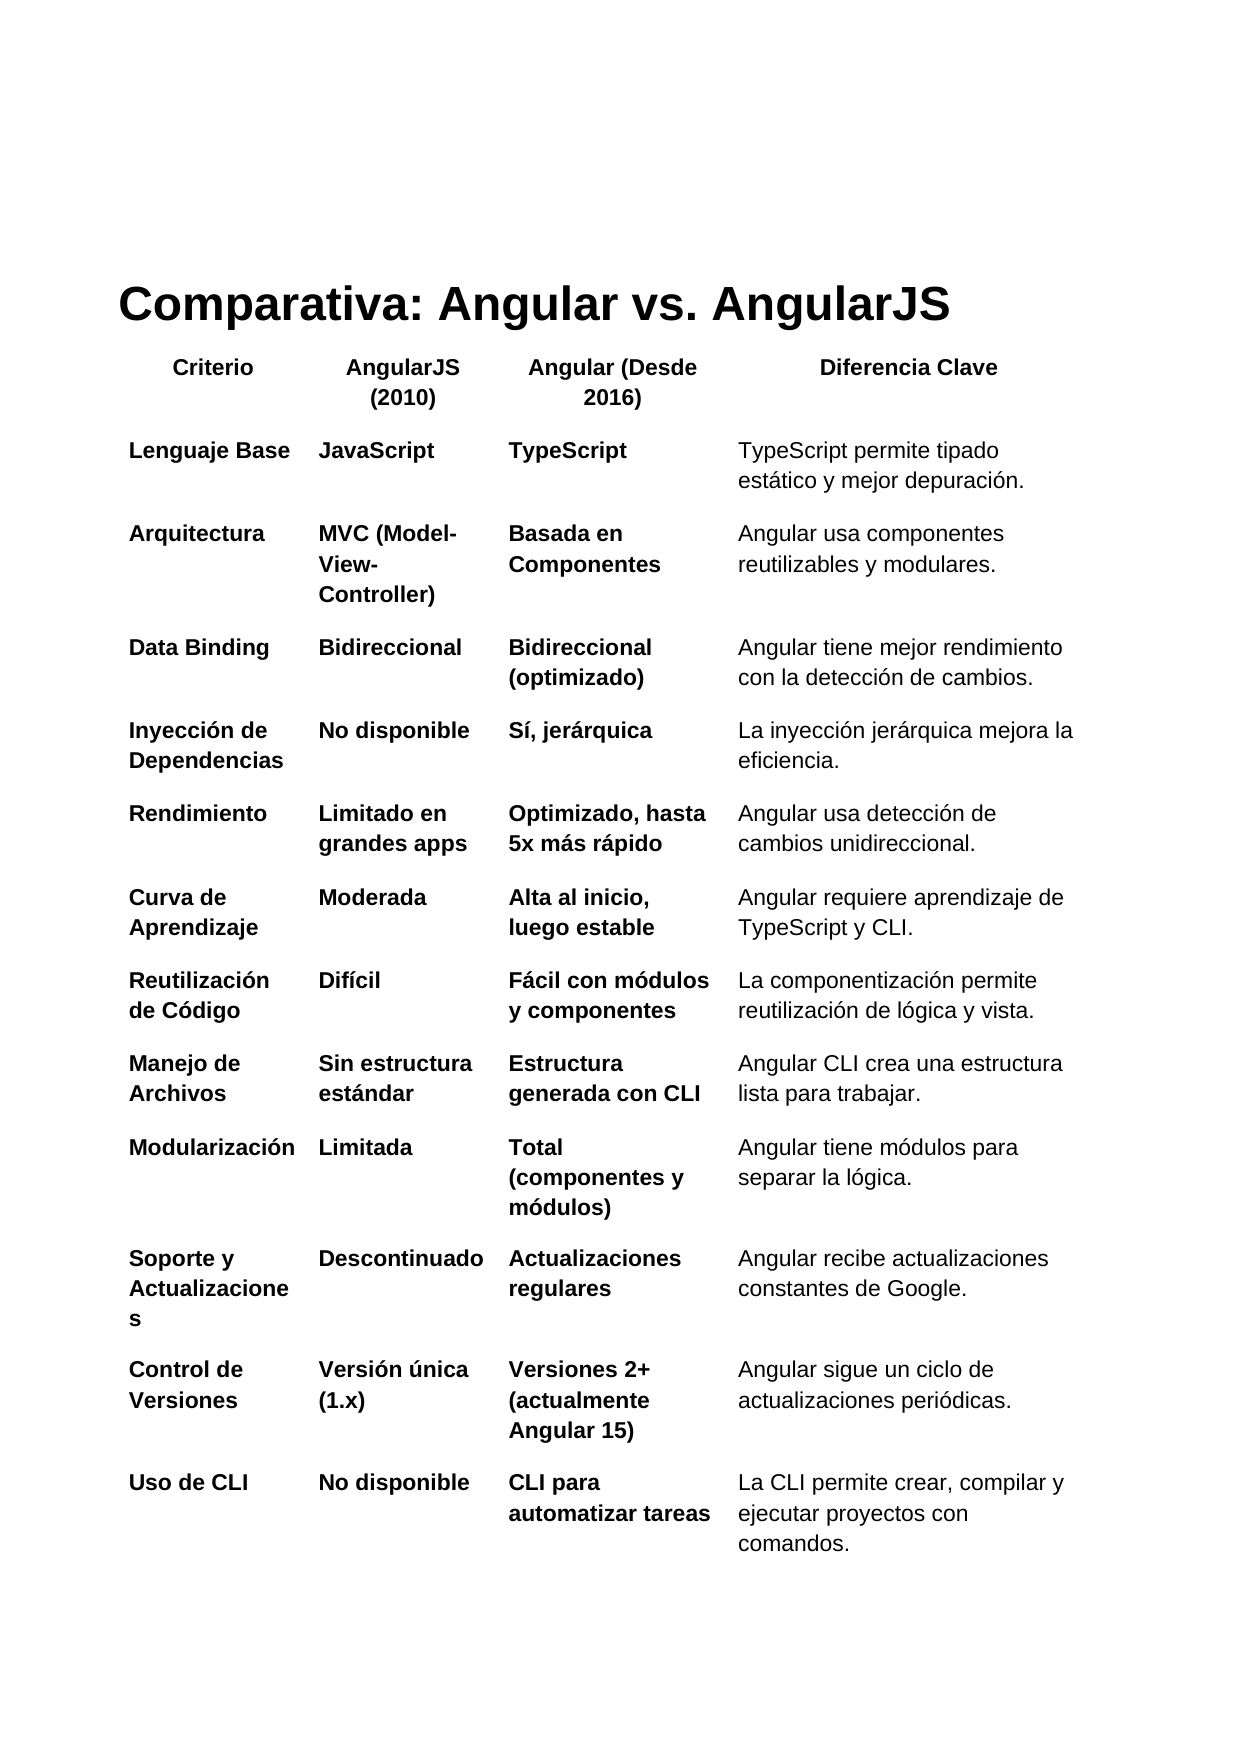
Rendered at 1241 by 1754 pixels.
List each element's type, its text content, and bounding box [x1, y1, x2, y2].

table_header Criterio [118, 343, 308, 427]
table_cell Angular sigue un ciclo de actualizaciones periódicas. [728, 1346, 1090, 1459]
table_cell La CLI permite crear, compilar y ejecutar proyectos con comandos. [728, 1459, 1090, 1570]
table_cell Angular tiene módulos para separar la lógica. [728, 1123, 1090, 1234]
table_header Angular (Desde 2016) [498, 343, 727, 427]
table_cell Bidireccional (optimizado) [498, 623, 727, 706]
table_cell Estructura generada con CLI [498, 1040, 727, 1123]
table_cell Soporte y Actualizaciones [118, 1235, 308, 1346]
table_cell Sí, jerárquica [498, 706, 727, 790]
table_cell La componentización permite reutilización de lógica y vista. [728, 956, 1090, 1040]
table_cell Total (componentes y módulos) [498, 1123, 727, 1234]
table_cell Sin estructura estándar [308, 1040, 498, 1123]
table_cell MVC (Model-View-Controller) [308, 510, 498, 623]
table_cell Versión única (1.x) [308, 1346, 498, 1459]
table_cell Reutilización de Código [118, 956, 308, 1040]
table_cell Limitada [308, 1123, 498, 1234]
table_cell Arquitectura [118, 510, 308, 623]
table_cell Data Binding [118, 623, 308, 706]
table_cell Angular usa componentes reutilizables y modulares. [728, 510, 1090, 623]
table_cell Moderada [308, 873, 498, 956]
table_cell Basada en Componentes [498, 510, 727, 623]
table_cell Angular tiene mejor rendimiento con la detección de cambios. [728, 623, 1090, 706]
table_cell Versiones 2+ (actualmente Angular 15) [498, 1346, 727, 1459]
subtitle Comparativa: Angular vs. AngularJS [118, 276, 1090, 331]
table_cell Difícil [308, 956, 498, 1040]
table_cell TypeScript [498, 427, 727, 510]
table_header AngularJS (2010) [308, 343, 498, 427]
table_cell Inyección de Dependencias [118, 706, 308, 790]
table_cell Uso de CLI [118, 1459, 308, 1570]
table_cell Rendimiento [118, 790, 308, 873]
table_cell Angular requiere aprendizaje de TypeScript y CLI. [728, 873, 1090, 956]
table_cell No disponible [308, 1459, 498, 1570]
table_cell Lenguaje Base [118, 427, 308, 510]
table_cell Bidireccional [308, 623, 498, 706]
table_cell No disponible [308, 706, 498, 790]
table_cell Fácil con módulos y componentes [498, 956, 727, 1040]
table_cell Control de Versiones [118, 1346, 308, 1459]
table_cell JavaScript [308, 427, 498, 510]
table_cell Actualizaciones regulares [498, 1235, 727, 1346]
table_cell Limitado en grandes apps [308, 790, 498, 873]
table_cell Modularización [118, 1123, 308, 1234]
table_header Diferencia Clave [728, 343, 1090, 427]
table_cell Curva de Aprendizaje [118, 873, 308, 956]
table_cell Angular recibe actualizaciones constantes de Google. [728, 1235, 1090, 1346]
table_cell Angular CLI crea una estructura lista para trabajar. [728, 1040, 1090, 1123]
table_cell CLI para automatizar tareas [498, 1459, 727, 1570]
table_cell Angular usa detección de cambios unidireccional. [728, 790, 1090, 873]
table_cell Alta al inicio, luego estable [498, 873, 727, 956]
table_cell Optimizado, hasta 5x más rápido [498, 790, 727, 873]
table_cell La inyección jerárquica mejora la eficiencia. [728, 706, 1090, 790]
table_cell TypeScript permite tipado estático y mejor depuración. [728, 427, 1090, 510]
table_cell Manejo de Archivos [118, 1040, 308, 1123]
table_cell Descontinuado [308, 1235, 498, 1346]
